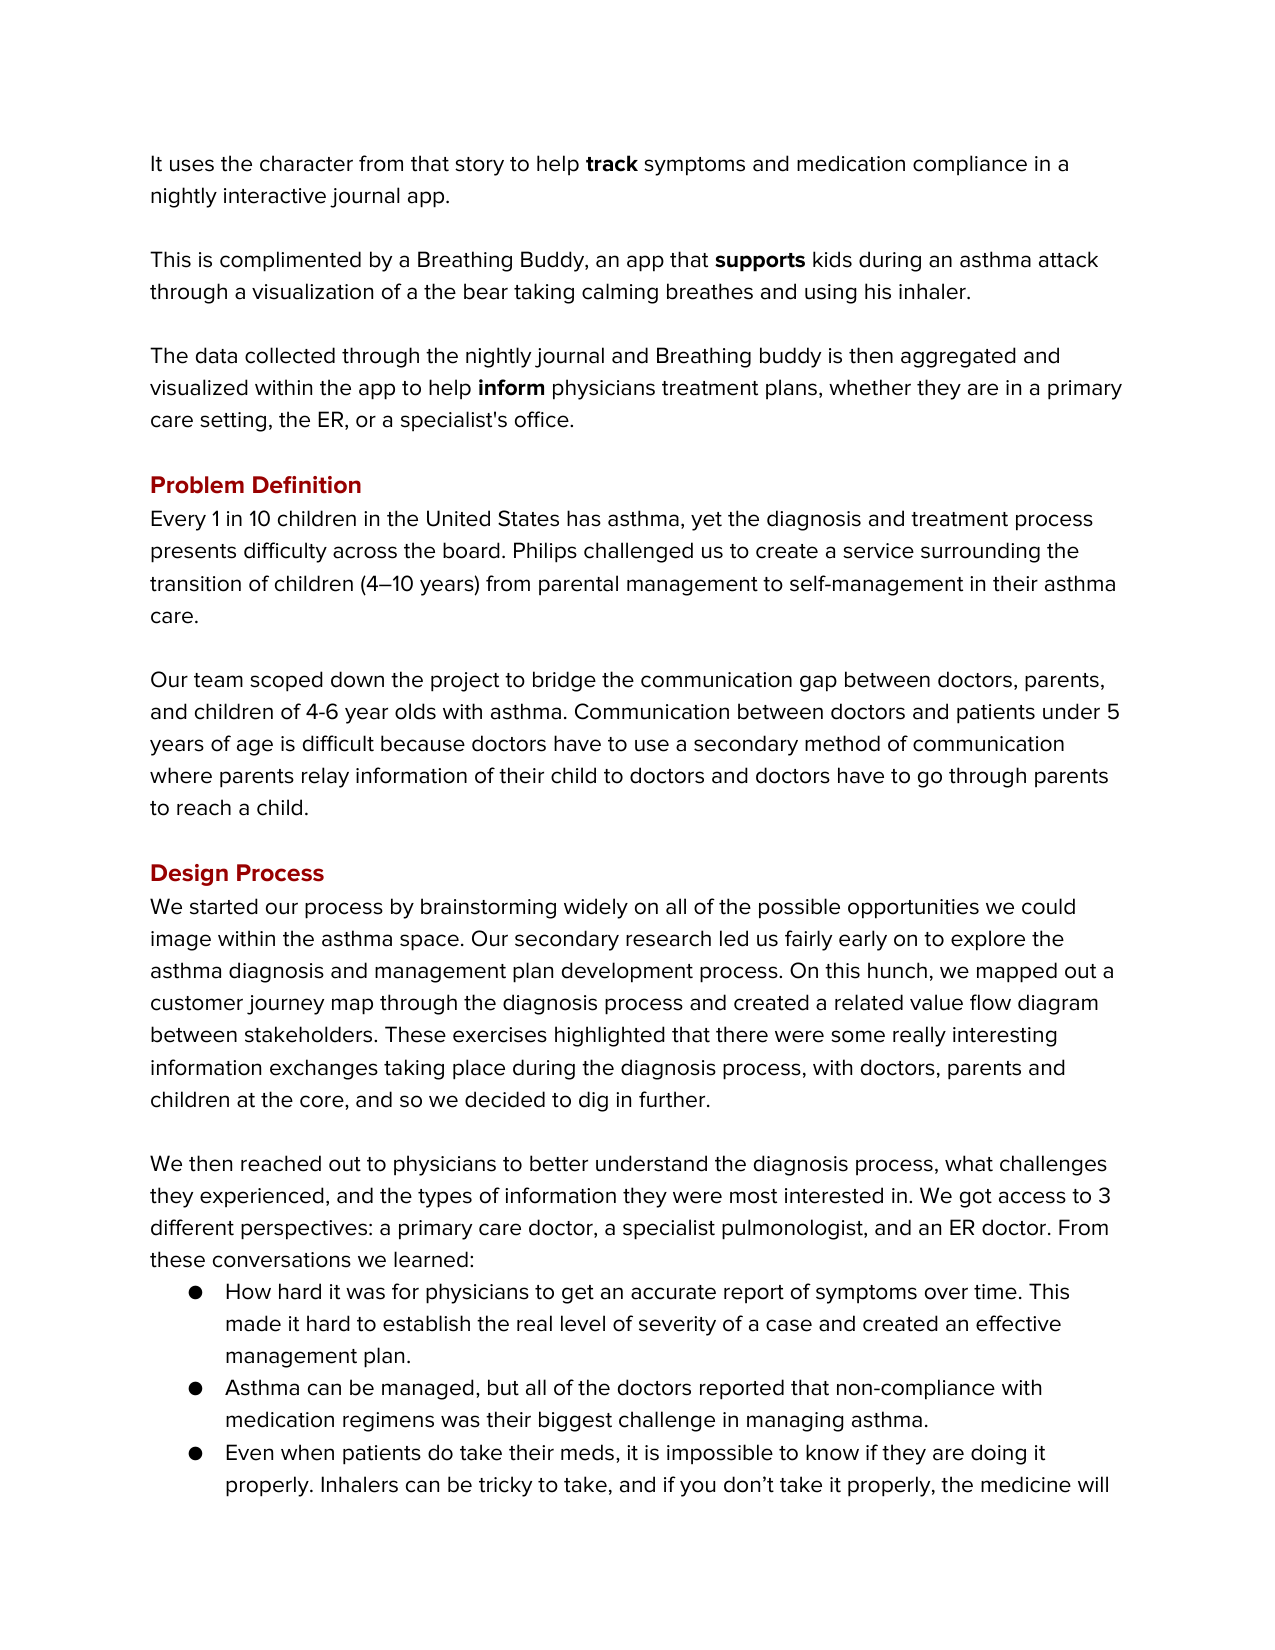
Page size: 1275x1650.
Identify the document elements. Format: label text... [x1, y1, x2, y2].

text Our team scoped down the project to bridge the communication gap between doctors, parents, and children of 4-6 year olds with asthma. Communication between doctors and patients under 5 years of age is difficult because doctors have to use a secondary method of communication where parents relay information of their child to doctors and doctors have to go through parents to reach a child. [150, 666, 1125, 822]
text We then reached out to physicians to better understand the diagnosis process, what challenges they experienced, and the types of information they were most interested in. We got access to 3 different perspectives: a primary care doctor, a specialist pulmonologist, and an ER doctor. From these conversations we learned: [150, 1150, 1125, 1274]
list How hard it was for physicians to get an accurate report of symptoms over time. This made it hard to establish the real level of severity of a case and created an effective management plan. [187, 1278, 1125, 1371]
text Every 1 in 10 children in the United States has asthma, yet the diagnosis and treatment process presents difficulty across the board. Philips challenged us to create a service surrounding the transition of children (4–10 years) from parental management to self-management in their asthma care. [150, 506, 1125, 630]
text The data collected through the nightly journal and Breathing buddy is then aggregated and visualized within the app to help inform physicians treatment plans, whether they are in a primary care setting, the ER, or a specialist's office. [150, 342, 1125, 434]
subtitle Design Process [150, 859, 1125, 889]
text We started our process by brainstorming widely on all of the possible opportunities we could image within the asthma space. Our secondary research led us fairly early on to explore the asthma diagnosis and management plan development process. On this hunch, we mapped out a customer journey map through the diagnosis process and created a related value flow diagram between stakeholders. These exercises highlighted that there were some really interesting information exchanges taking place during the diagnosis process, with doctors, parents and children at the core, and so we decided to dig in further. [150, 893, 1125, 1114]
list Asthma can be managed, but all of the doctors reported that non-compliance with medication regimens was their biggest challenge in managing asthma. [187, 1375, 1125, 1435]
text This is complimented by a Breathing Buddy, an app that supports kids during an asthma attack through a visualization of a the bear taking calming breathes and using his inhaler. [150, 246, 1125, 306]
text It uses the character from that story to help track symptoms and medication compliance in a nightly interactive journal app. [150, 150, 1125, 210]
subtitle Problem Definition [150, 471, 1125, 501]
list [187, 1439, 1125, 1499]
